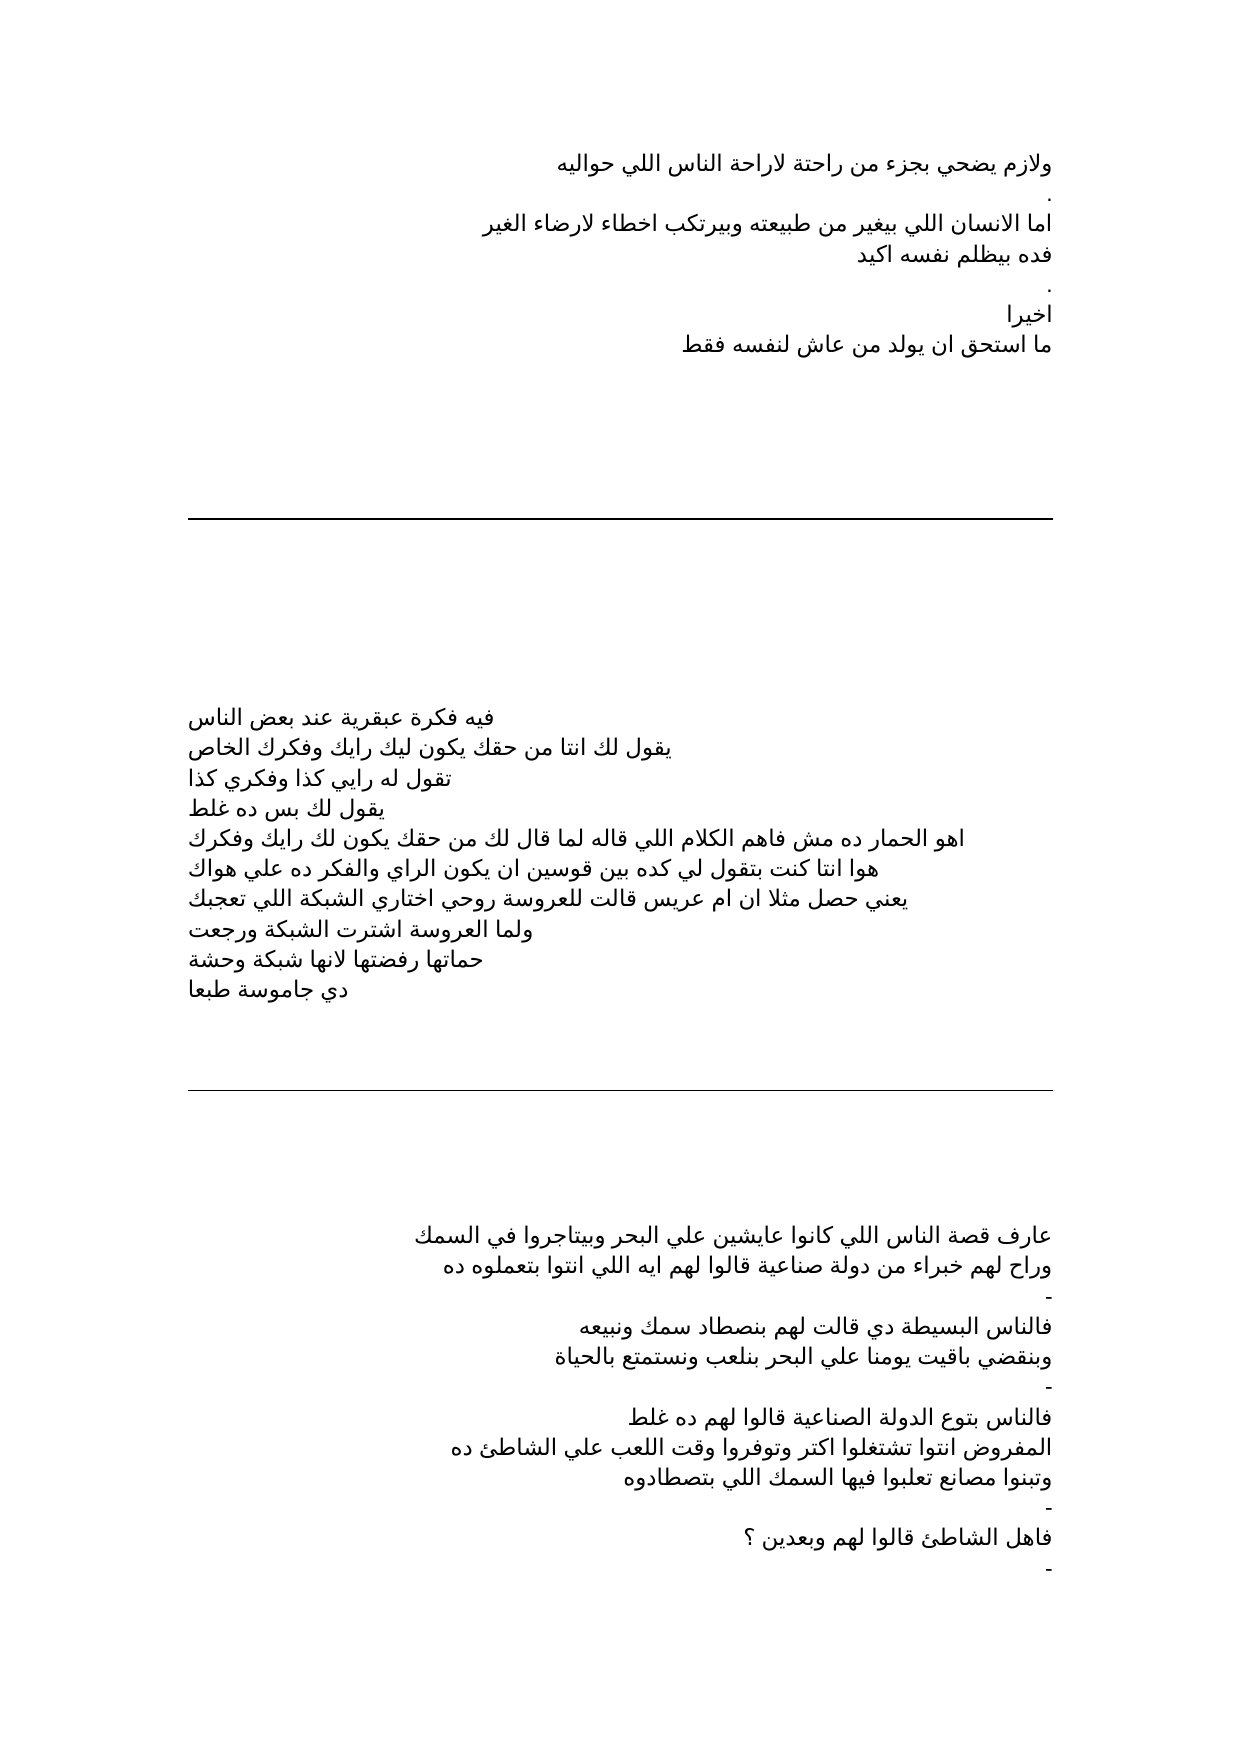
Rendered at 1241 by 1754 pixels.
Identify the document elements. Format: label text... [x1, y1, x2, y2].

text فيه فكرة عبقرية عند بعض الناس يقول لك انتا من حقك يكون ليك رايك وفكرك الخاص تقول له رايي كذا وفكري كذا يقول لك بس ده غلط اهو الحمار ده مش فاهم الكلام اللي قاله لما قال لك من حقك يكون لك رايك وفكرك هوا انتا كنت بتقول لي كده بين قوسين ان يكون الراي والفكر ده علي هواك يعني حصل مثلا ان ام عريس قالت للعروسة روحي اختاري الشبكة اللي تعجبك ولما العروسة اشترت الشبكة ورجعت حماتها رفضتها لانها شبكة وحشة دي جاموسة طبعا [187, 704, 1053, 1034]
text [187, 1222, 1053, 1581]
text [187, 150, 1053, 358]
